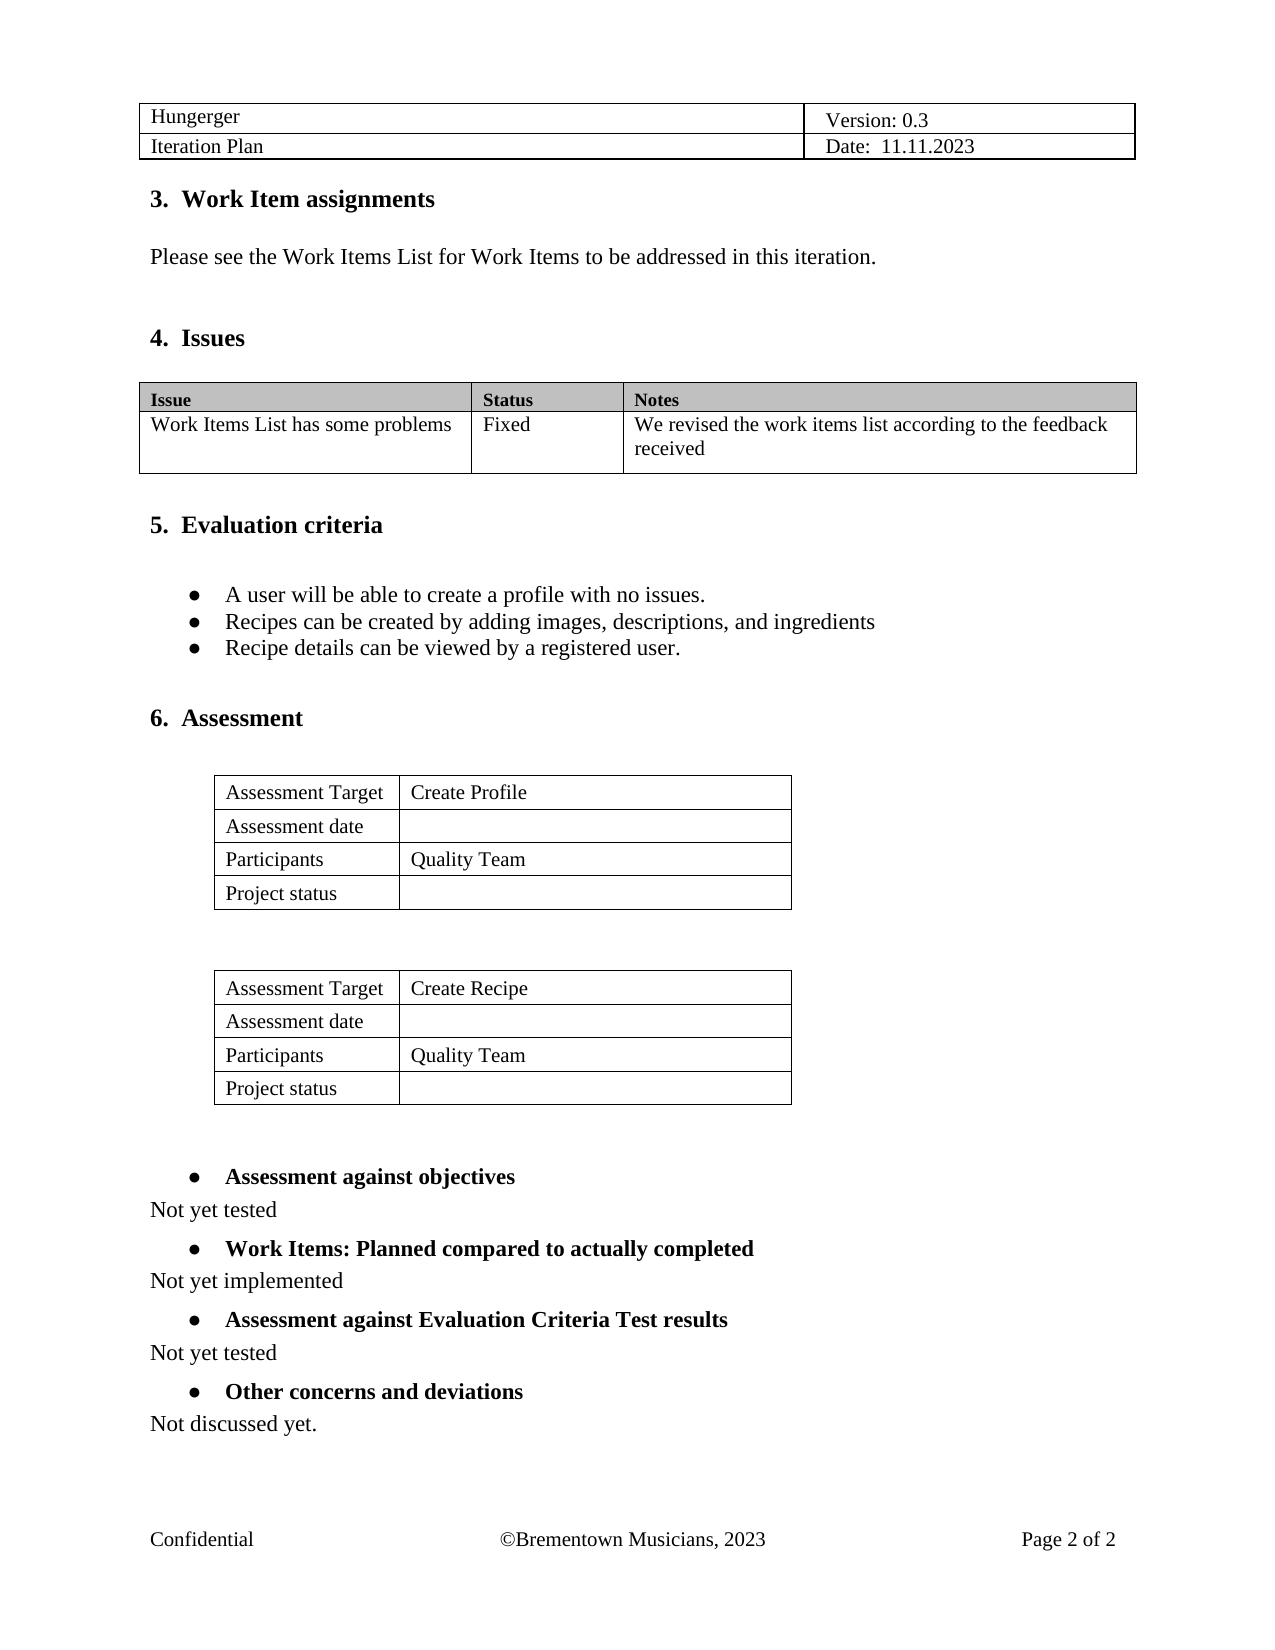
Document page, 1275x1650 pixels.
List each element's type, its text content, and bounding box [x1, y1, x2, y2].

text Not yet implemented [150, 1267, 1125, 1294]
subtitle Assessment against objectives [187, 1163, 1125, 1190]
table_cell Project status [215, 1072, 399, 1104]
table_header Status [472, 383, 623, 411]
table_cell Quality Team [400, 1038, 791, 1071]
text Not discussed yet. [150, 1410, 1125, 1437]
table_cell Quality Team [400, 843, 791, 875]
table_cell Assessment date [215, 810, 399, 842]
subtitle 4. Issues [150, 323, 1125, 352]
table_header Issue [140, 383, 471, 411]
table_header Create Profile [400, 776, 791, 808]
table_cell Fixed [472, 412, 623, 472]
text Not yet tested [150, 1339, 1125, 1365]
table_cell [400, 810, 791, 842]
table_header Notes [624, 383, 1136, 411]
subtitle 6. Assessment [150, 703, 1125, 732]
text Not yet tested [150, 1196, 1125, 1222]
table_cell [400, 876, 791, 909]
table_cell Participants [215, 1038, 399, 1071]
subtitle 3. Work Item assignments [150, 184, 1125, 212]
table_header Assessment Target [215, 776, 399, 808]
table_cell Work Items List has some problems [140, 412, 471, 472]
table_header Assessment Target [215, 971, 399, 1004]
subtitle Recipe details can be viewed by a registered user. [187, 634, 1125, 661]
table_cell Participants [215, 843, 399, 875]
subtitle Other concerns and deviations [187, 1378, 1125, 1404]
text Please see the Work Items List for Work Items to be addressed in this iteration. [150, 243, 1125, 269]
subtitle Assessment against Evaluation Criteria Test results [187, 1306, 1125, 1333]
table_cell [400, 1072, 791, 1104]
subtitle 5. Evaluation criteria [150, 510, 1125, 539]
subtitle Work Items: Planned compared to actually completed [187, 1235, 1125, 1261]
table_cell Project status [215, 876, 399, 909]
table_cell [400, 1005, 791, 1037]
subtitle A user will be able to create a profile with no issues. [187, 582, 1125, 608]
subtitle Recipes can be created by adding images, descriptions, and ingredients [187, 608, 1125, 634]
table_cell Assessment date [215, 1005, 399, 1037]
table_cell We revised the work items list according to the feedback received [624, 412, 1136, 472]
table_header Create Recipe [400, 971, 791, 1004]
